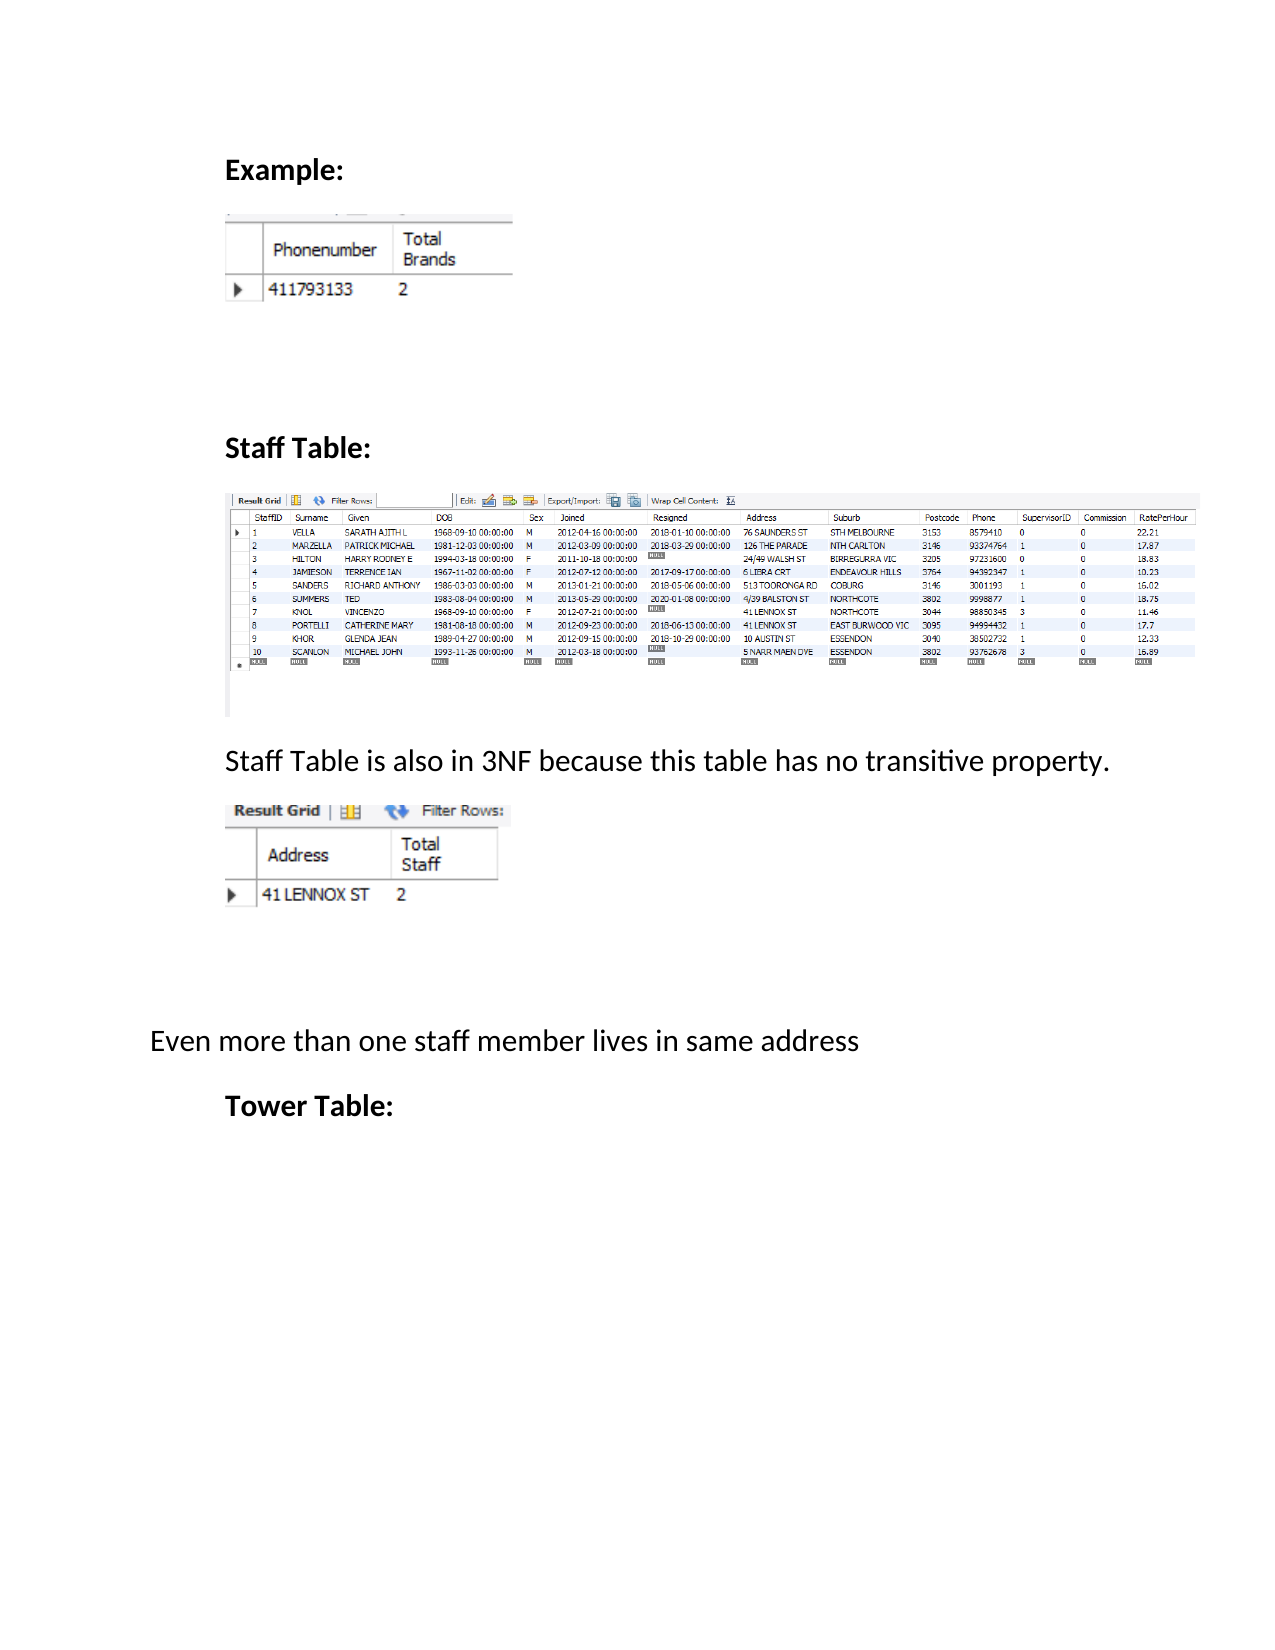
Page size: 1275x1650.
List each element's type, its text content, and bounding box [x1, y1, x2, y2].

text Staff Table is also in 3NF because this table has no transitive property. [150, 741, 1125, 779]
picture [225, 493, 1200, 717]
text Even more than one staff member lives in same address [150, 1021, 1125, 1059]
picture [225, 805, 511, 997]
picture [225, 214, 513, 404]
text Tower Table: [150, 1086, 1125, 1124]
text Example: [150, 150, 1125, 188]
text Staff Table: [150, 429, 1125, 467]
